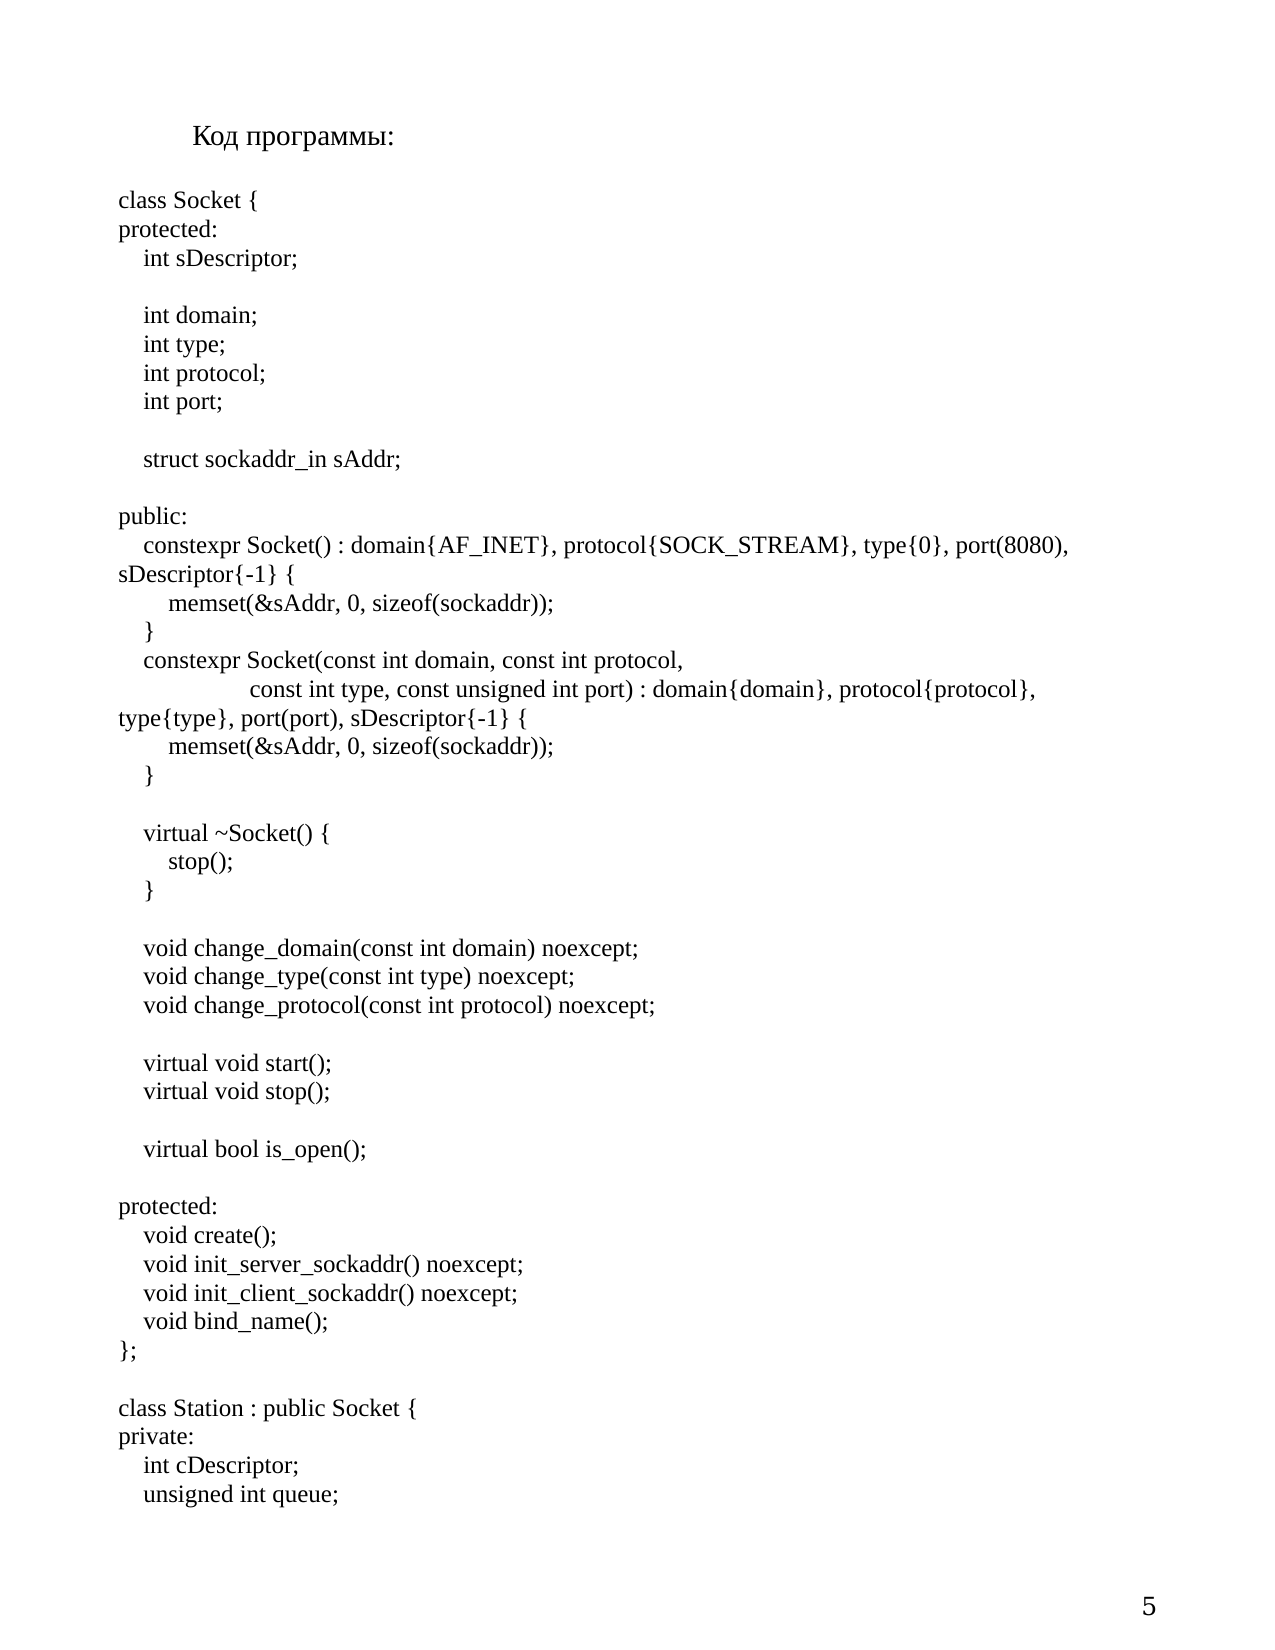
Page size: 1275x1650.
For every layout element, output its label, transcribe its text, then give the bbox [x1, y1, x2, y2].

text int domain; [118, 300, 1157, 329]
text memset(&sAddr, 0, sizeof(sockaddr)); [118, 731, 1157, 760]
text int protocol; [118, 358, 1157, 386]
text int type; [118, 329, 1157, 358]
text constexpr Socket() : domain{AF_INET}, protocol{SOCK_STREAM}, type{0}, port(8080), sDescriptor{-1} { [118, 530, 1157, 588]
text int sDescriptor; [118, 243, 1157, 271]
text void create(); [118, 1220, 1157, 1249]
text Код программы: [118, 118, 1157, 152]
text }; [118, 1335, 1157, 1364]
text protected: [118, 214, 1157, 243]
text void change_type(const int type) noexcept; [118, 961, 1157, 990]
text private: [118, 1421, 1157, 1450]
text void init_server_sockaddr() noexcept; [118, 1249, 1157, 1278]
text int cDescriptor; [118, 1450, 1157, 1479]
text virtual bool is_open(); [118, 1134, 1157, 1163]
text void bind_name(); [118, 1306, 1157, 1335]
text class Socket { [118, 185, 1157, 214]
text void init_client_sockaddr() noexcept; [118, 1278, 1157, 1306]
text } [118, 616, 1157, 645]
text const int type, const unsigned int port) : domain{domain}, protocol{protocol}, type{type}, port(port), sDescriptor{-1} { [118, 674, 1157, 731]
text } [118, 875, 1157, 904]
text void change_protocol(const int protocol) noexcept; [118, 990, 1157, 1019]
text virtual ~Socket() { [118, 818, 1157, 846]
text memset(&sAddr, 0, sizeof(sockaddr)); [118, 588, 1157, 616]
text virtual void stop(); [118, 1076, 1157, 1105]
text unsigned int queue; [118, 1479, 1157, 1508]
text int port; [118, 386, 1157, 415]
text void change_domain(const int domain) noexcept; [118, 933, 1157, 961]
text public: [118, 501, 1157, 530]
text struct sockaddr_in sAddr; [118, 444, 1157, 473]
text constexpr Socket(const int domain, const int protocol, [118, 645, 1157, 674]
text stop(); [118, 846, 1157, 875]
text protected: [118, 1191, 1157, 1220]
text class Station : public Socket { [118, 1393, 1157, 1421]
text virtual void start(); [118, 1048, 1157, 1076]
text } [118, 760, 1157, 789]
